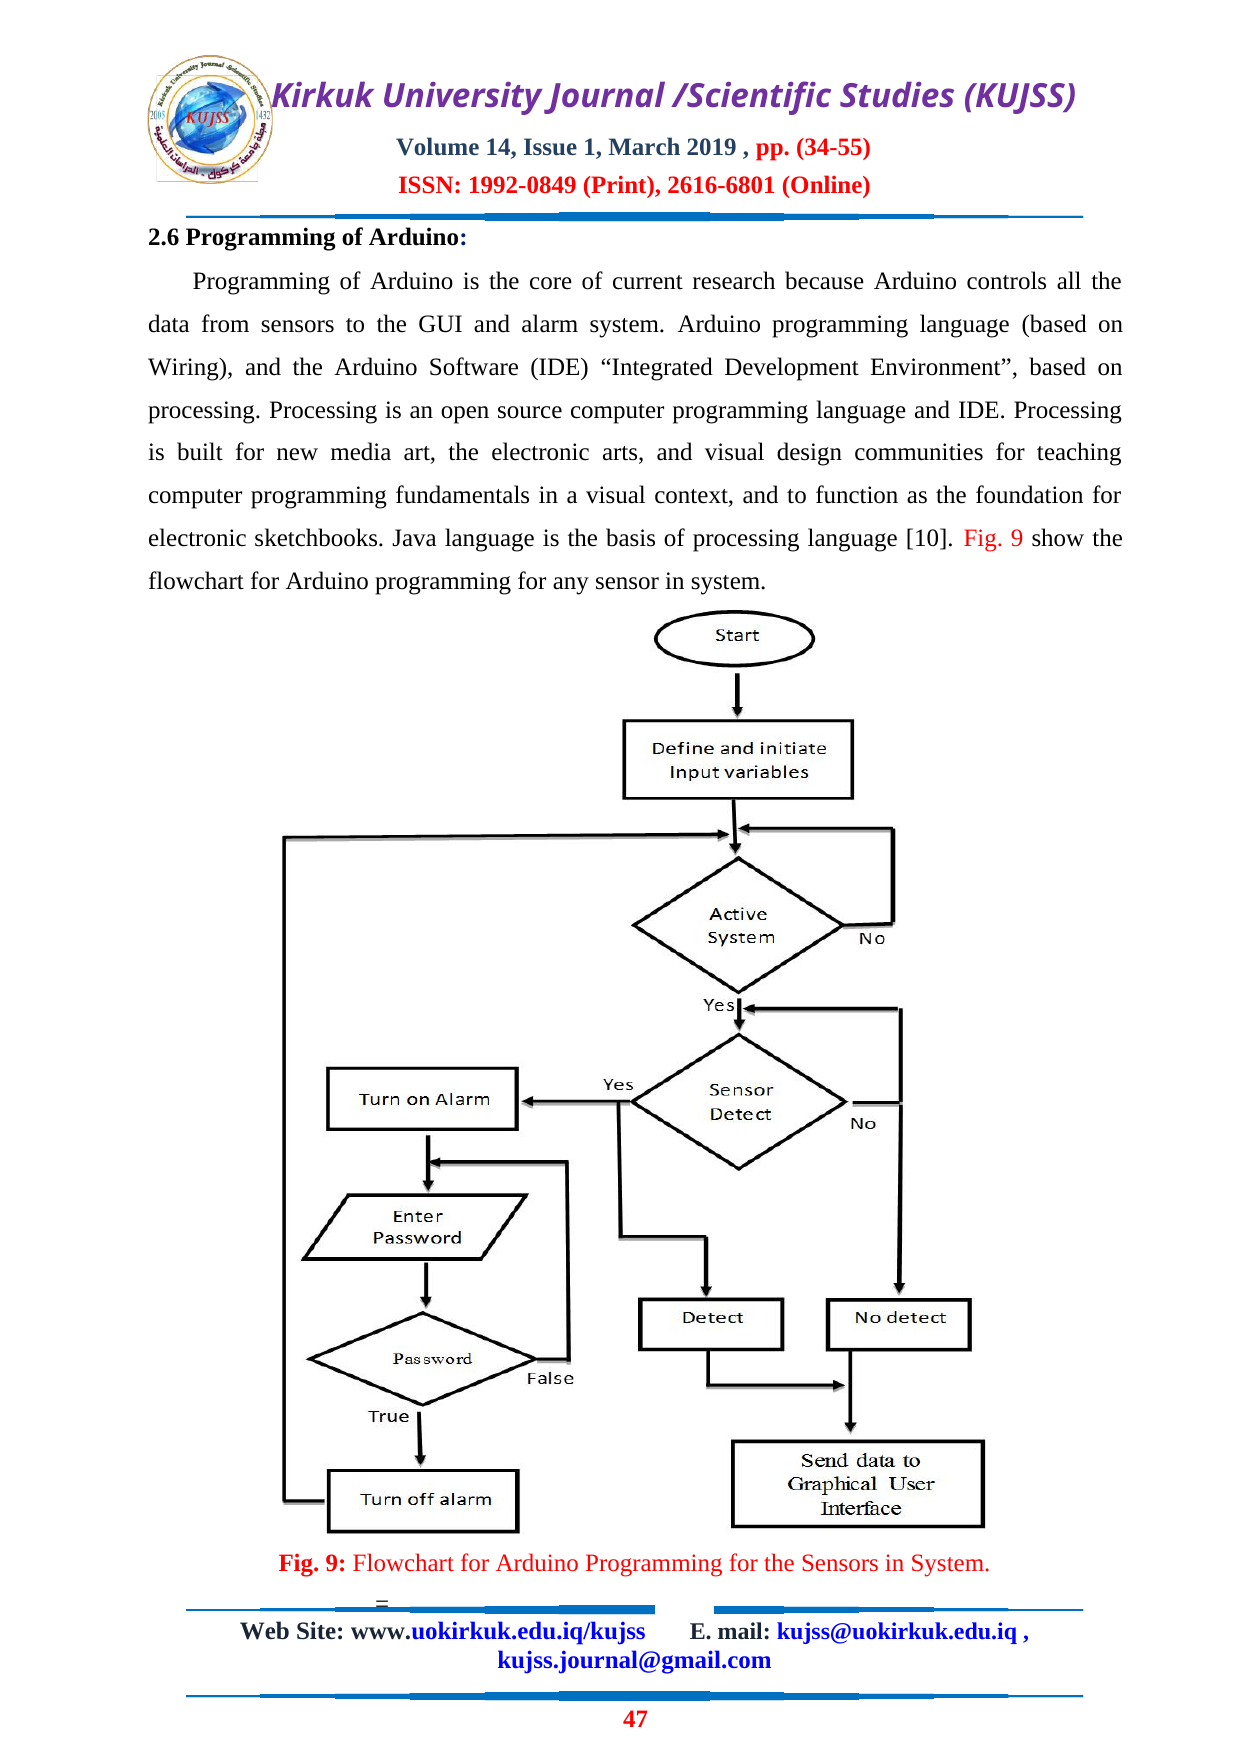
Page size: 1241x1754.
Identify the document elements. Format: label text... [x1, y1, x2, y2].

picture [182, 1590, 375, 1617]
text Volume 14, Issue 1, March 2019 , pp. (34-55) [396, 132, 1123, 161]
text = [375, 1589, 1123, 1618]
text kujss.journal@gmail.com [148, 1645, 1121, 1674]
text 47 [148, 1704, 1123, 1733]
text Kirkuk University Journal /Scientific Studies (KUJSS) [271, 72, 1123, 117]
picture [147, 55, 273, 184]
text Fig. 9: Flowchart for Arduino Programming for the Sensors in System. [148, 1548, 1121, 1577]
picture [182, 1688, 1086, 1704]
text 2.6 Programming of Arduino: [148, 222, 1123, 251]
text Programming of Arduino is the core of current research because Arduino controls all the data from sensors to the GUI and alarm system. Arduino programming language (based on Wiring), and the Arduino Software (IDE) “Integrated Development Environment”, based on processing. Processing is an open source computer programming language and IDE. Processing is built for new media art, the electronic arts, and visual design communities for teaching computer programming fundamentals in a visual context, and to function as the foundation for electronic sketchbooks. Java language is the basis of processing language [10]. Fig. 9 show the flowchart for Arduino programming for any sensor in system. [148, 266, 1123, 595]
picture [282, 610, 987, 1535]
picture [182, 208, 1086, 222]
text ISSN: 1992-0849 (Print), 2616-6801 (Online) [398, 170, 1123, 198]
text Web Site: www.uokirkuk.edu.iq/kujss E. mail: kujss@uokirkuk.edu.iq , [148, 1618, 1121, 1645]
